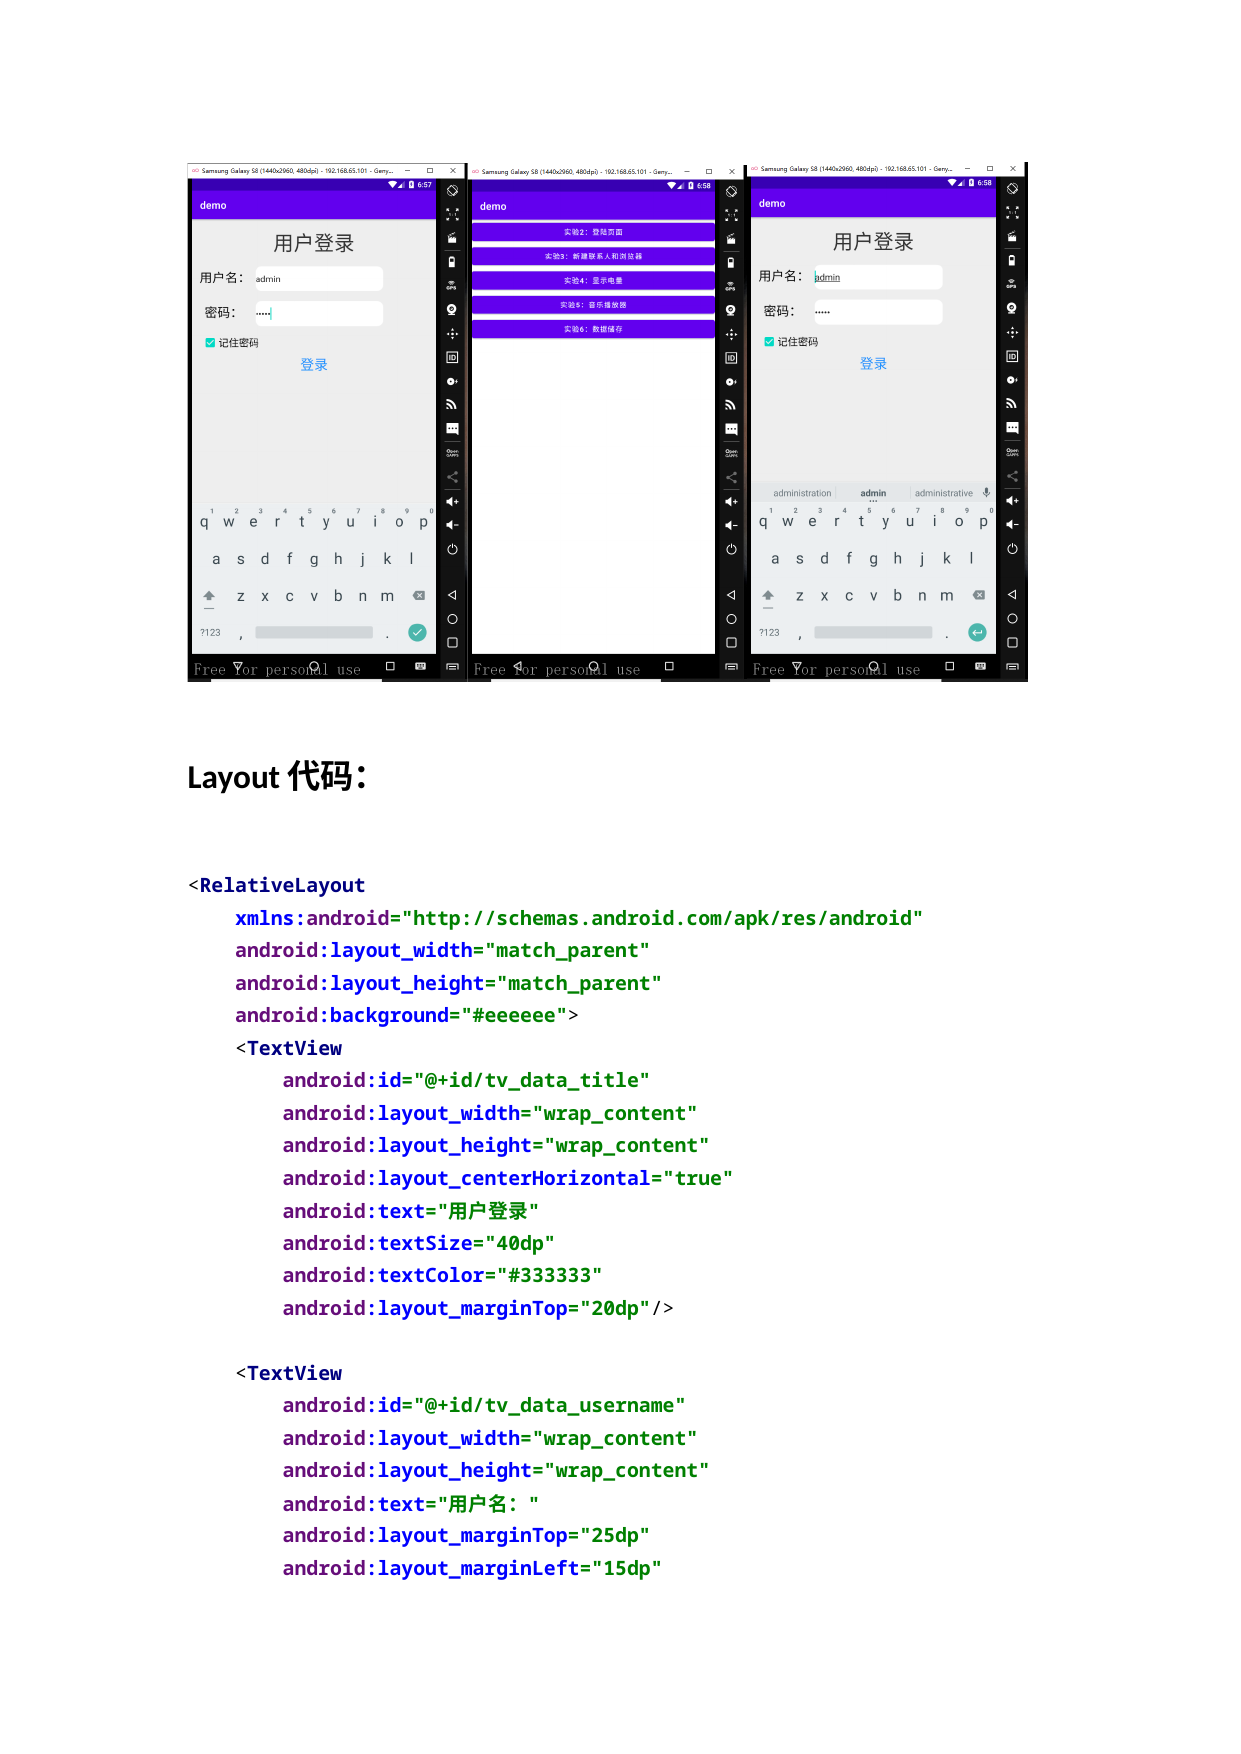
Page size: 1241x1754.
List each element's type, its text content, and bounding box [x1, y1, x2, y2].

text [187, 869, 1053, 1584]
picture [187, 162, 1028, 682]
subtitle Layout代码： [187, 742, 1053, 807]
